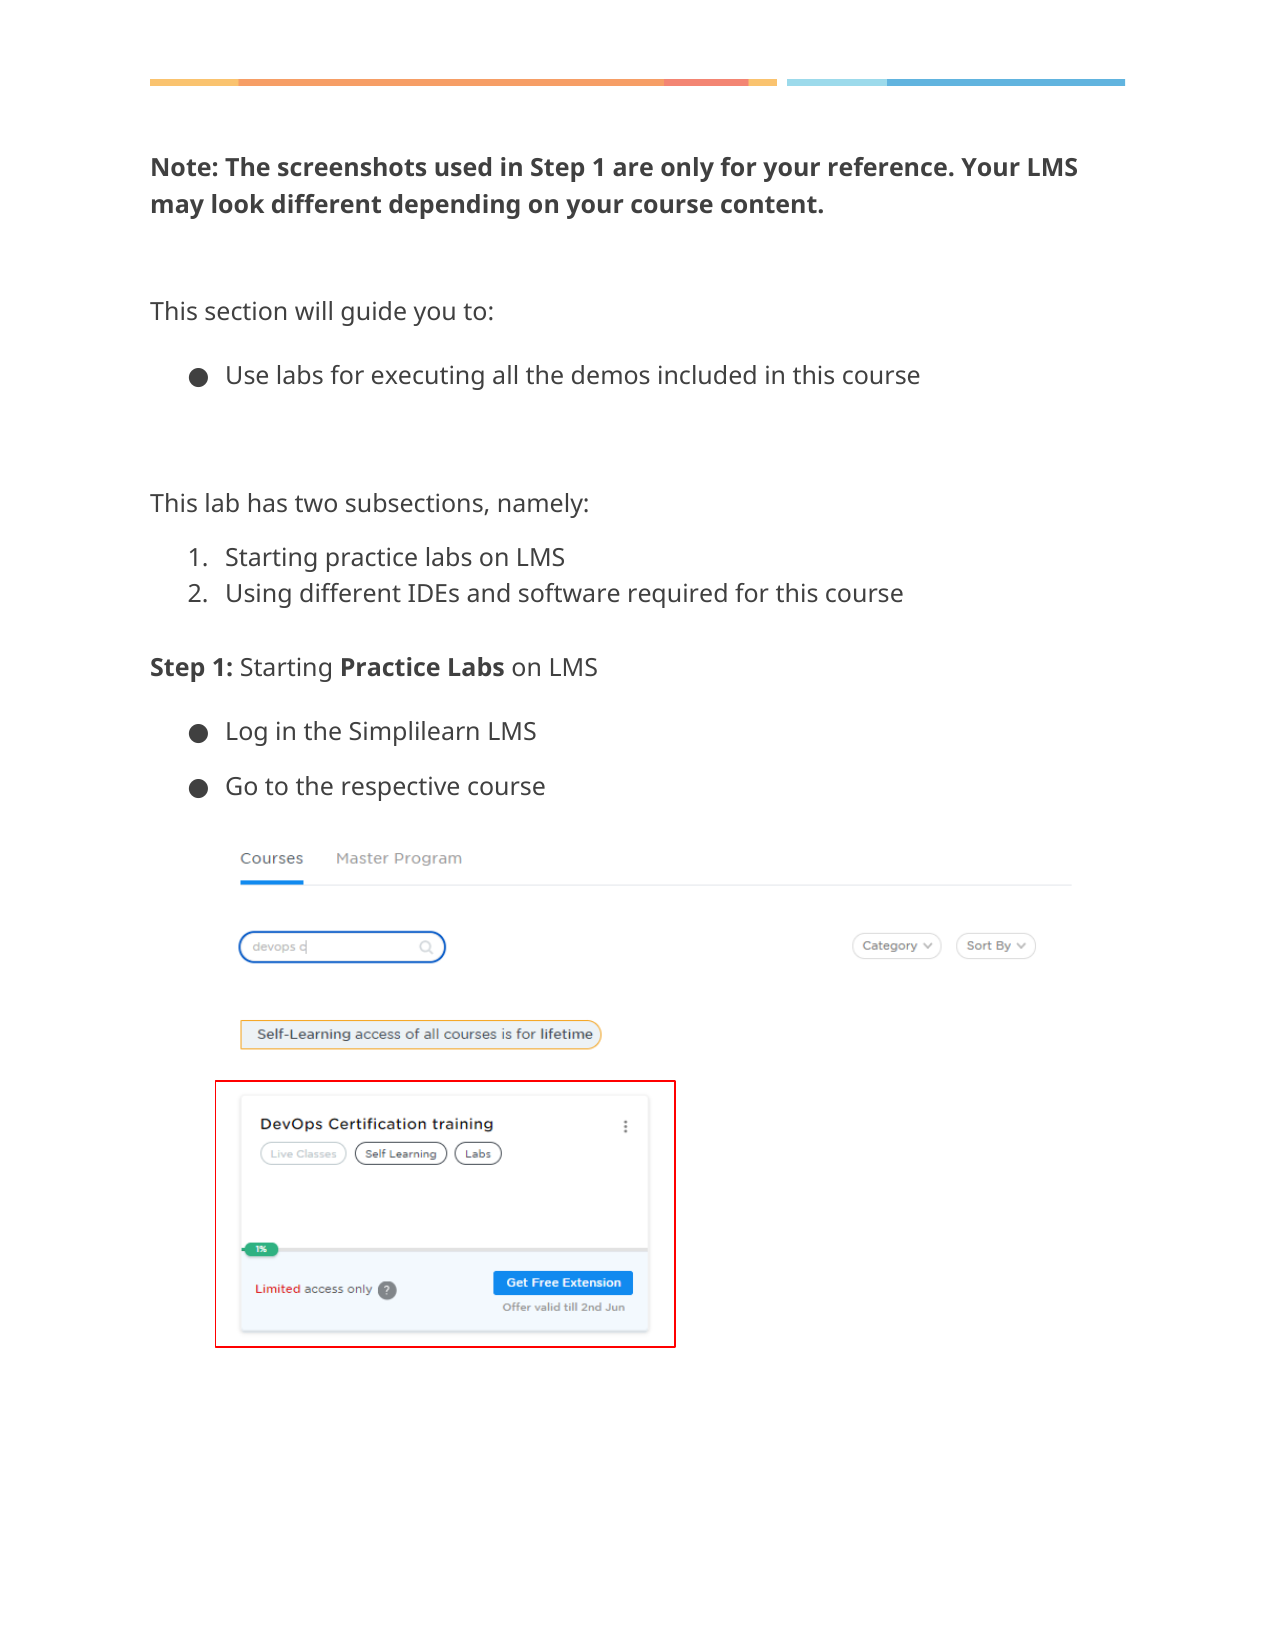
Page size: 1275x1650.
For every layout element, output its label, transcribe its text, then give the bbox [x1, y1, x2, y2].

list Go to the respective course [187, 758, 1125, 809]
picture [187, 830, 1163, 1356]
text Note: The screenshots used in Step 1 are only for your reference. Your LMS may look different depending on your course content. [150, 150, 1125, 221]
text This lab has two subsections, namely: [150, 486, 1125, 520]
list Log in the Simplilearn LMS [187, 703, 1125, 754]
list Using different IDEs and software required for this course [187, 576, 1125, 610]
list Use labs for executing all the demos included in this course [187, 347, 1125, 398]
text This section will guide you to: [150, 294, 1125, 328]
picture [150, 79, 1125, 86]
list Starting practice labs on LMS [187, 539, 1125, 573]
text Step 1: Starting Practice Labs on LMS [150, 649, 1125, 684]
